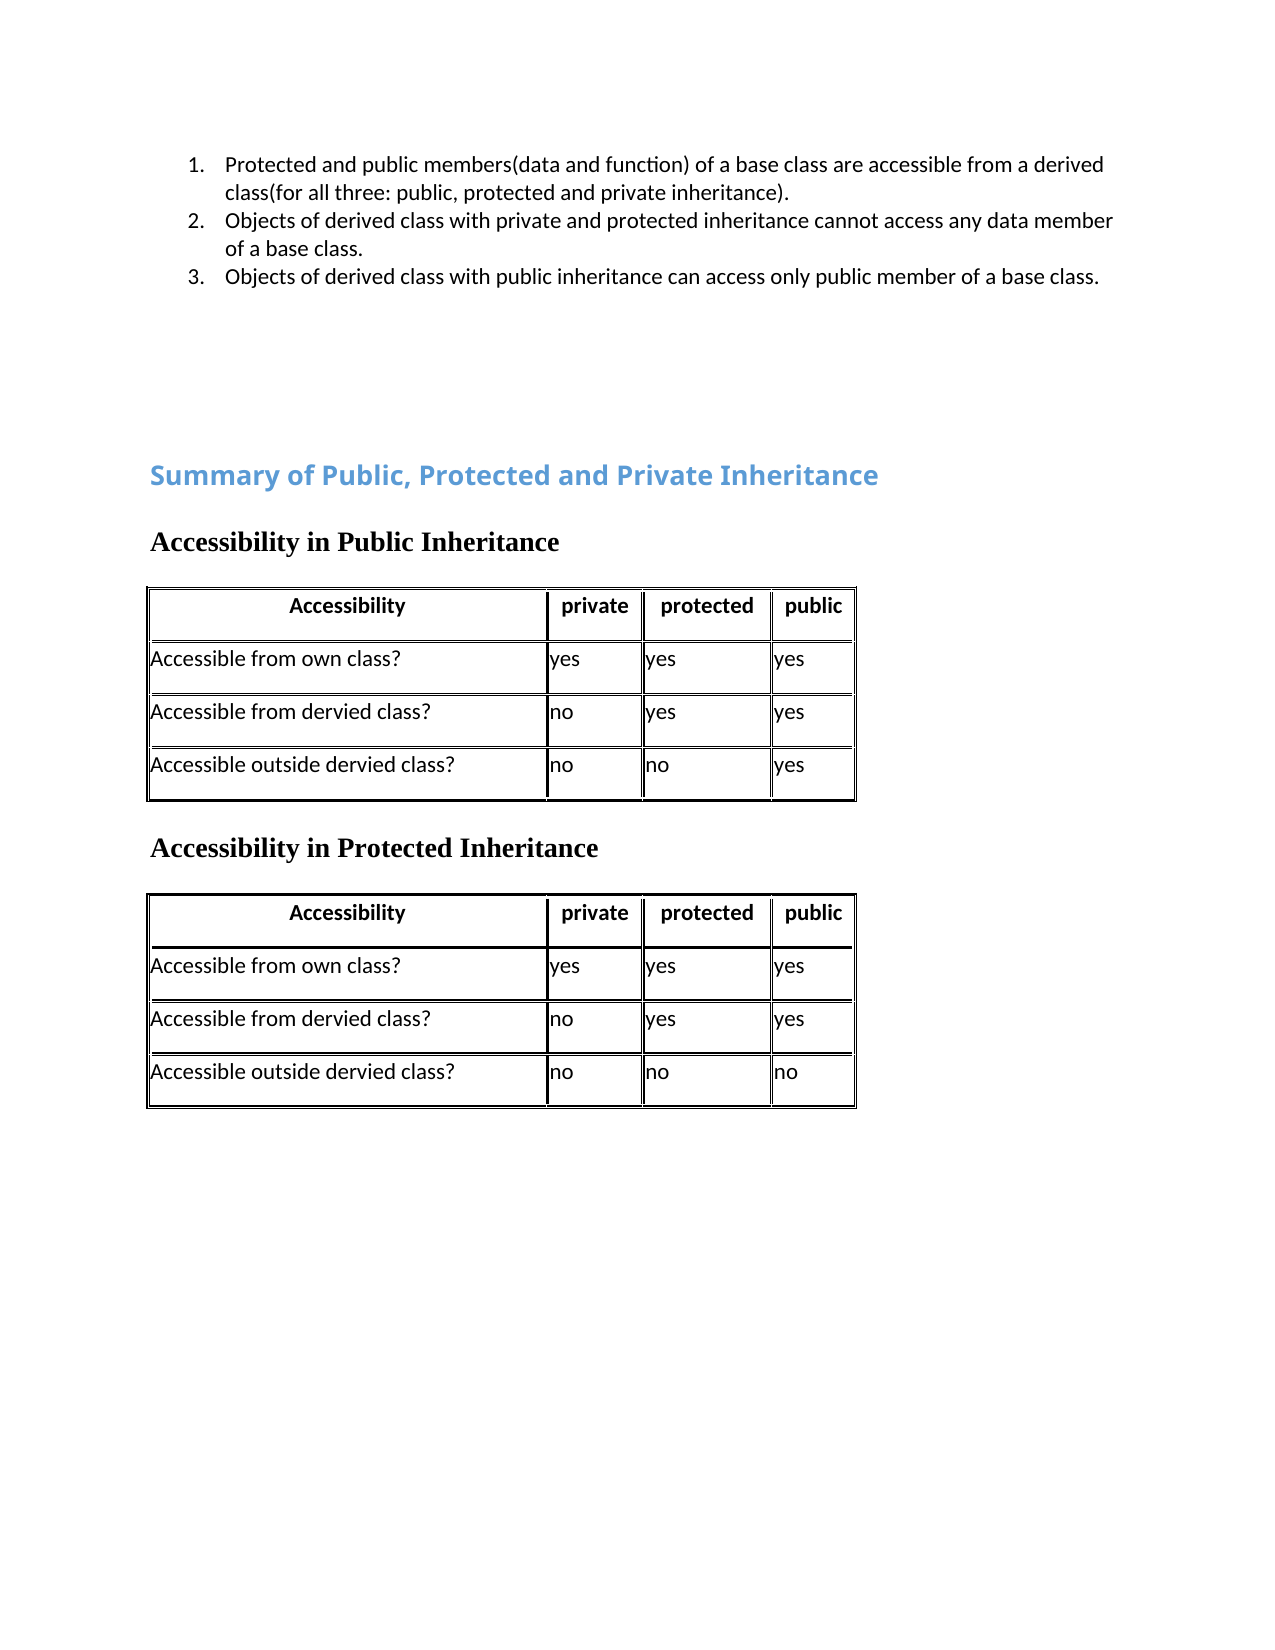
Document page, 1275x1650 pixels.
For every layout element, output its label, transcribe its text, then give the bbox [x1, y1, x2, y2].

table_cell no [643, 1056, 771, 1105]
table_header private [547, 588, 643, 639]
subtitle Accessibility in Public Inheritance [150, 525, 1125, 557]
table_cell Accessible from dervied class? [148, 693, 547, 746]
list Protected and public members(data and function) of a base class are accessible from a derived class(for all three: public, protected and private inheritance). [187, 150, 1125, 206]
table_cell no [547, 1052, 643, 1105]
table_cell yes [773, 999, 854, 1052]
list Objects of derived class with public inheritance can access only public member of a base class. [187, 262, 1125, 290]
table_cell yes [771, 746, 855, 799]
table_cell yes [645, 643, 770, 693]
table_header public [771, 896, 854, 946]
table_cell Accessible from own class? [150, 946, 546, 999]
table_header protected [643, 590, 771, 639]
table_cell yes [645, 696, 770, 746]
table_cell no [547, 746, 643, 799]
table_cell yes [773, 946, 854, 999]
table_header Accessibility [150, 895, 547, 946]
table_cell Accessible outside dervied class? [148, 746, 547, 799]
table_cell yes [549, 949, 641, 999]
table_cell no [643, 749, 771, 799]
table_cell Accessible from own class? [150, 640, 546, 693]
table_header public [771, 590, 854, 639]
table_cell yes [773, 640, 854, 693]
table_cell Accessible outside dervied class? [150, 1052, 547, 1105]
table_header protected [643, 896, 771, 946]
table_header Accessibility [150, 588, 547, 639]
subtitle Summary of Public, Protected and Private Inheritance [150, 456, 1125, 493]
list Objects of derived class with private and protected inheritance cannot access any data member of a base class. [187, 206, 1125, 262]
table_cell no [549, 1003, 641, 1052]
table_cell yes [645, 1003, 770, 1052]
table_cell yes [771, 693, 855, 746]
table_cell yes [645, 949, 770, 999]
table_header private [547, 895, 643, 946]
table_cell Accessible from dervied class? [150, 999, 546, 1052]
subtitle Accessibility in Protected Inheritance [150, 831, 1125, 864]
table_cell no [549, 696, 641, 746]
table_cell yes [549, 643, 641, 693]
table_cell no [771, 1052, 854, 1105]
